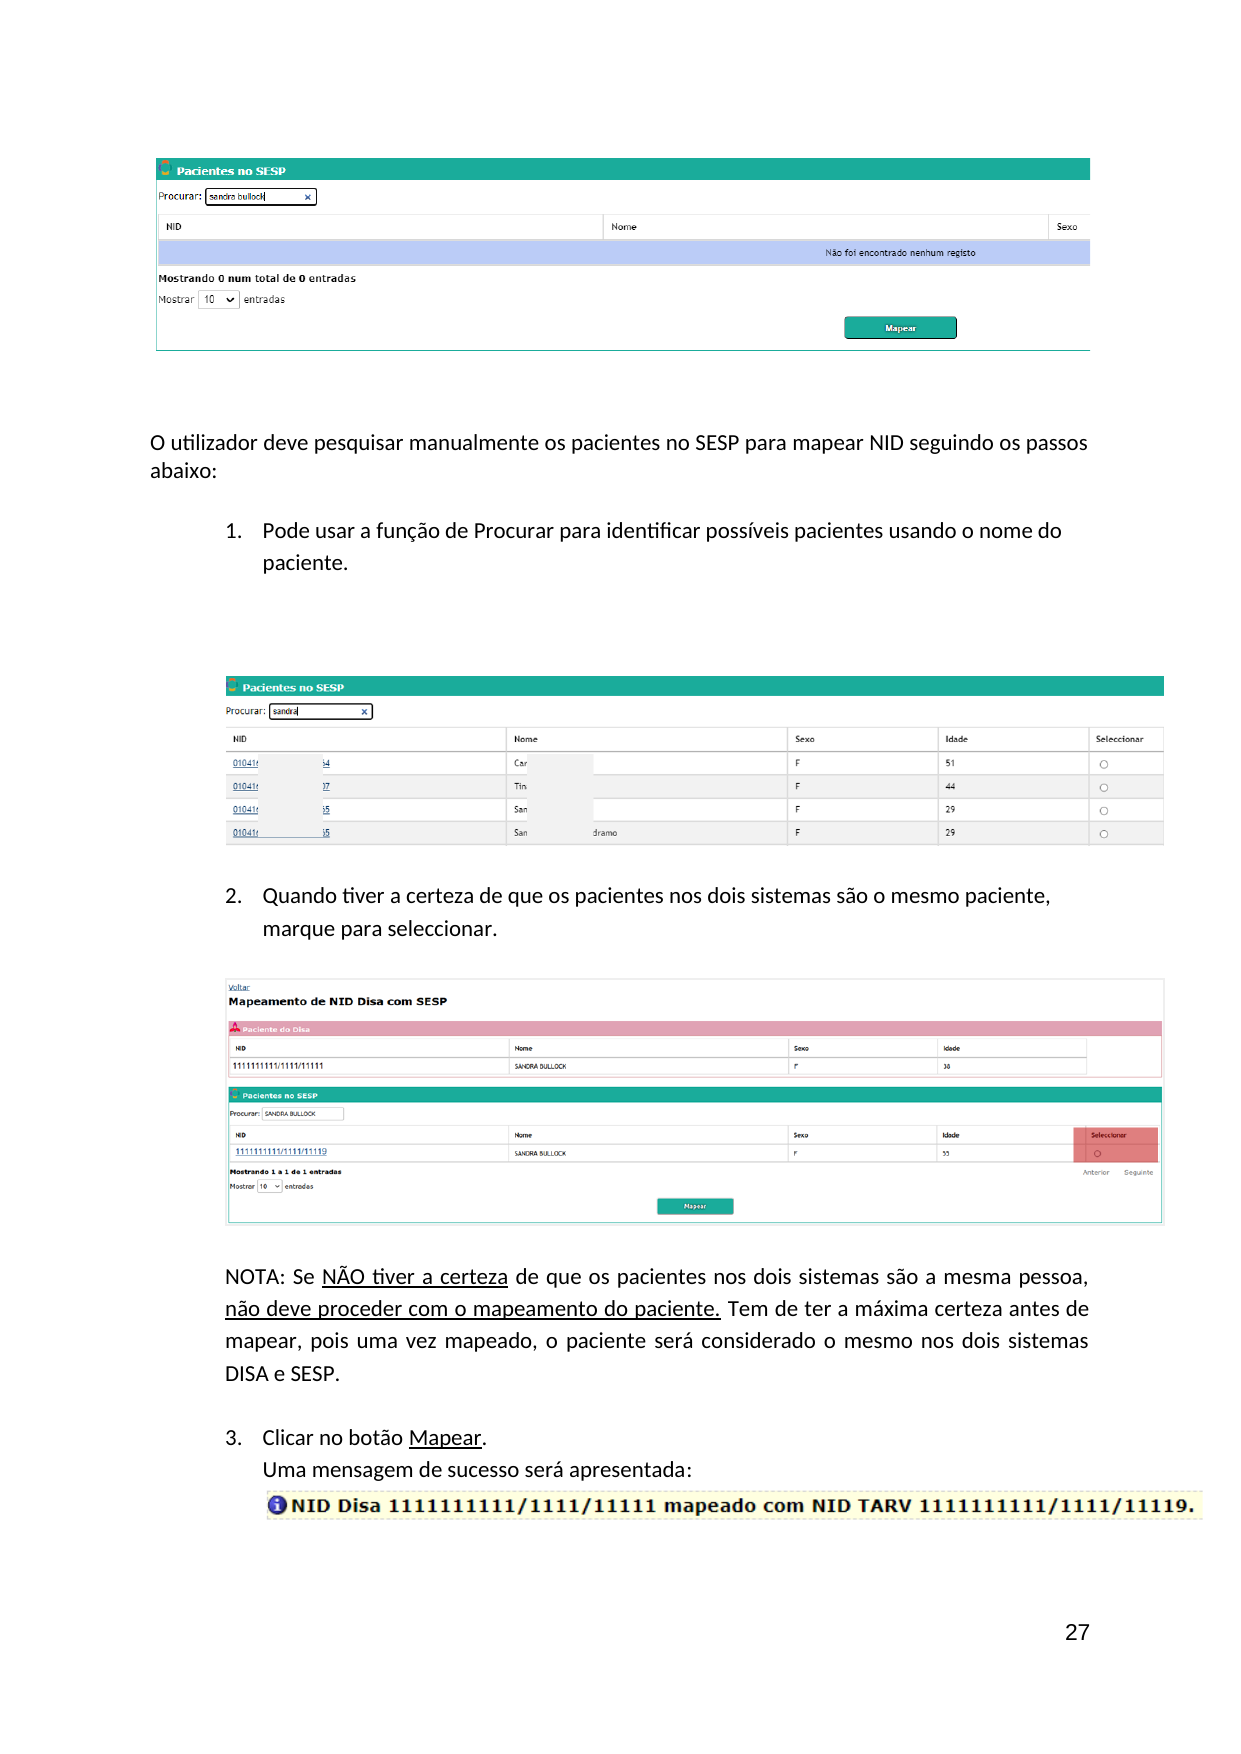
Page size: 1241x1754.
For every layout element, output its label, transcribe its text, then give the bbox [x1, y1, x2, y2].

picture [149, 150, 1091, 367]
picture [227, 980, 1163, 1224]
text Uma mensagem de sucesso será apresentada: [187, 1455, 1090, 1483]
list Pode usar a função de Procurar para identificar possíveis pacientes usando o nome do paciente. [225, 516, 1090, 576]
picture [262, 1487, 1203, 1521]
list Clicar no botão Mapear. [225, 1423, 1090, 1451]
list Quando tiver a certeza de que os pacientes nos dois sistemas são o mesmo paciente, marque para seleccionar. [225, 882, 1090, 942]
text O utilizador deve pesquisar manualmente os pacientes no SESP para mapear NID seguindo os passos abaixo: [150, 428, 1090, 484]
text NOTA: Se NÃO tiver a certeza de que os pacientes nos dois sistemas são a mesma pessoa, não deve proceder com o mapeamento do paciente. Tem de ter a máxima certeza antes de mapear, pois uma vez mapeado, o paciente será considerado o mesmo nos dois sistemas DISA e SESP. [225, 1262, 1090, 1387]
picture [225, 676, 1166, 846]
